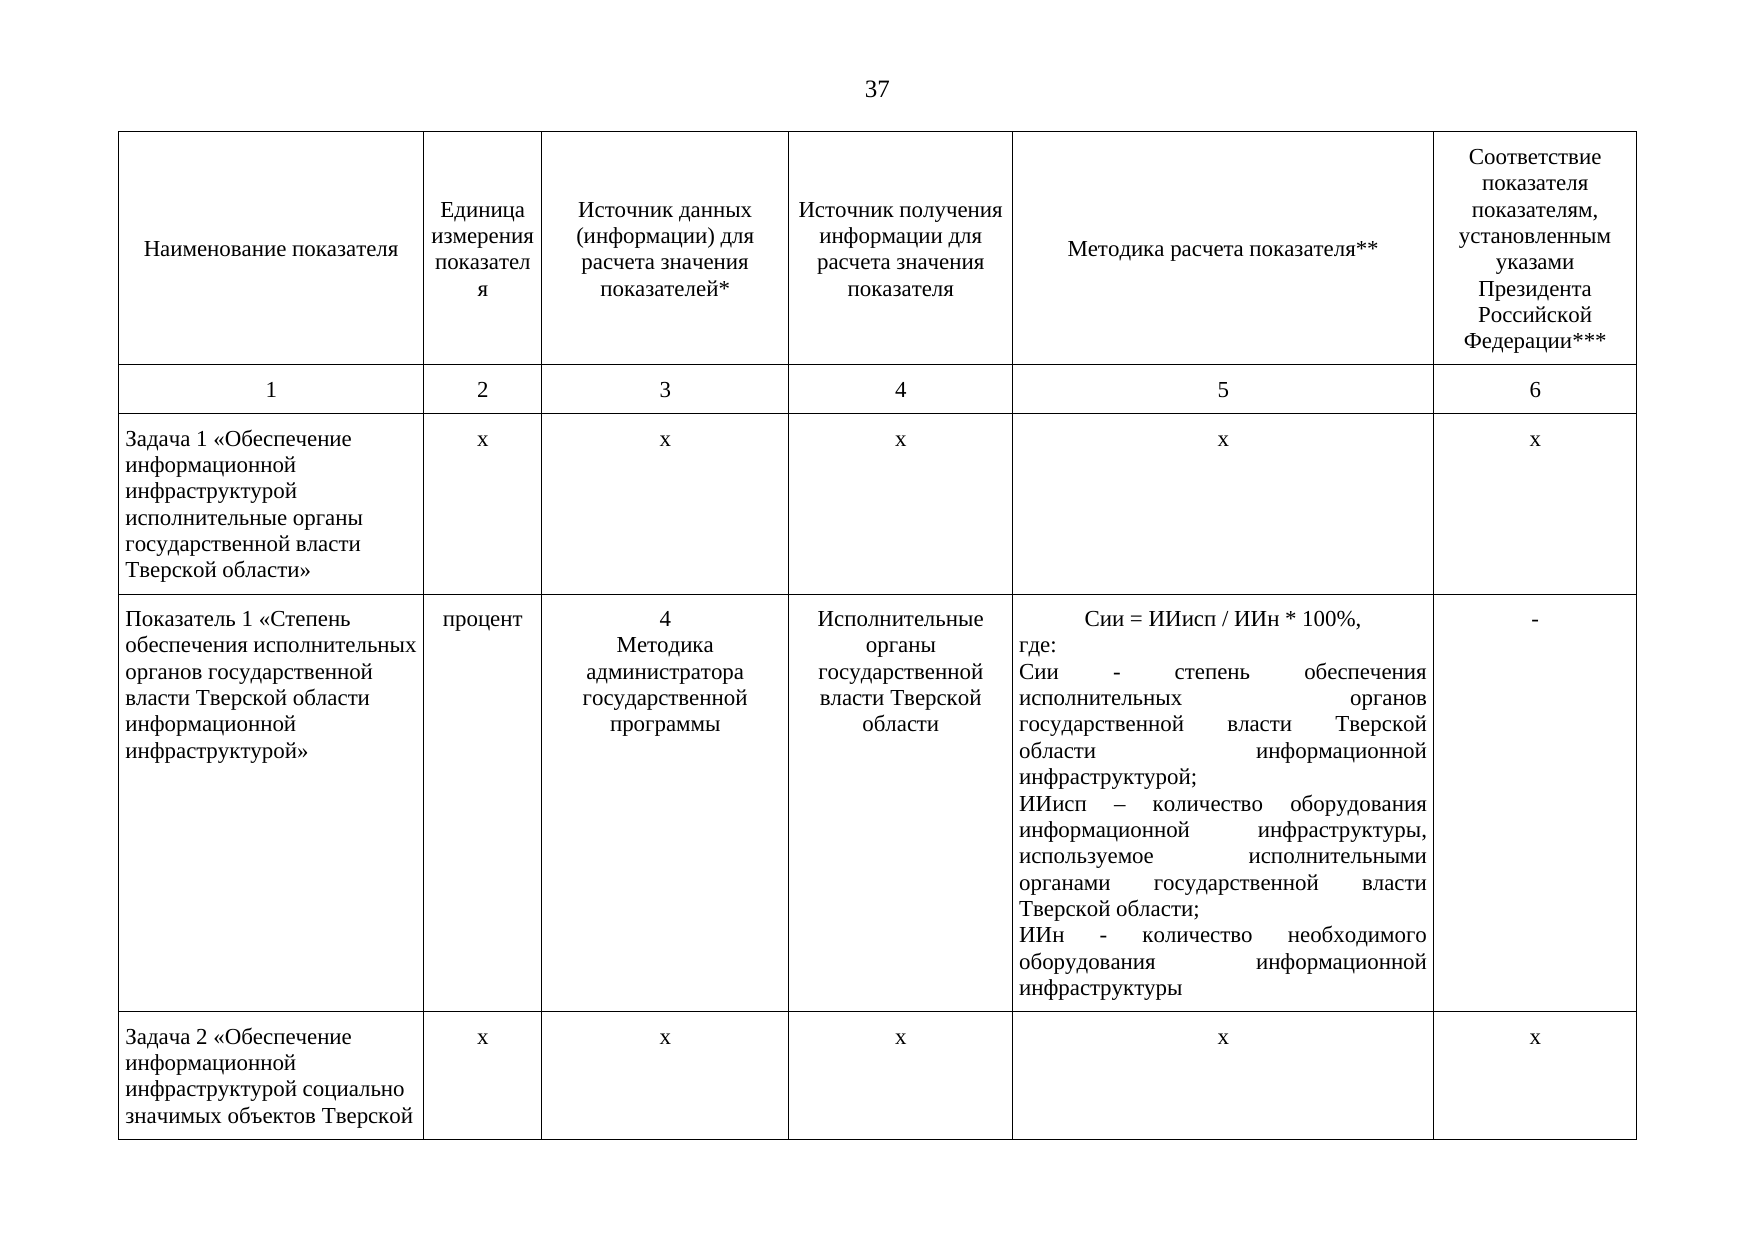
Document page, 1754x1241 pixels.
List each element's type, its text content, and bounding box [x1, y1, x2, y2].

table_cell 4 Методика администратора государственной программы [542, 595, 788, 1011]
table_cell Показатель 1 «Степень обеспечения исполнительных органов государственной власти Тверской области информационной инфраструктурой» [119, 595, 423, 1011]
table_cell x [542, 414, 788, 593]
table_cell 3 [542, 365, 788, 413]
table_cell Исполнительные органы государственной власти Тверской области [789, 595, 1012, 1011]
table_cell процент [424, 595, 541, 1011]
table_cell x [1013, 1012, 1433, 1139]
table_header Источник получения информации для расчета значения показателя [789, 132, 1012, 364]
table_header Единица измерения показателя [424, 132, 541, 364]
table_cell 1 [119, 365, 423, 413]
table_header Методика расчета показателя** [1013, 132, 1433, 364]
table_cell Задача 2 «Обеспечение информационной инфраструктурой социально значимых объектов Тверской области» [119, 1012, 423, 1139]
table_cell 6 [1434, 365, 1636, 413]
table_cell 2 [424, 365, 541, 413]
table_cell x [424, 1012, 541, 1139]
table_cell 5 [1013, 365, 1433, 413]
table_cell 4 [789, 365, 1012, 413]
table_header Соответствие показателя показателям, установленным указами Президента Российской Федерации*** [1434, 132, 1636, 364]
table_cell Сии = ИИисп / ИИн * 100%, где: Сии - степень обеспечения исполнительных органов государственной власти Тверской области информационной инфраструктурой; ИИисп – количество оборудования информационной инфраструктуры, используемое исполнительными органами государственной власти Тверской области; ИИн - количество необходимого оборудования информационной инфраструктуры [1013, 595, 1433, 1011]
table_cell x [789, 1012, 1012, 1139]
table_cell x [424, 414, 541, 593]
table_cell x [542, 1012, 788, 1139]
table_cell x [789, 414, 1012, 593]
table_cell x [1013, 414, 1433, 593]
table_header Наименование показателя [119, 132, 423, 364]
table_header Источник данных (информации) для расчета значения показателей* [542, 132, 788, 364]
table_cell Задача 1 «Обеспечение информационной инфраструктурой исполнительные органы государственной власти Тверской области» [119, 414, 423, 593]
table_cell x [1434, 1012, 1636, 1139]
table_cell - [1434, 595, 1636, 1011]
table_cell x [1434, 414, 1636, 593]
